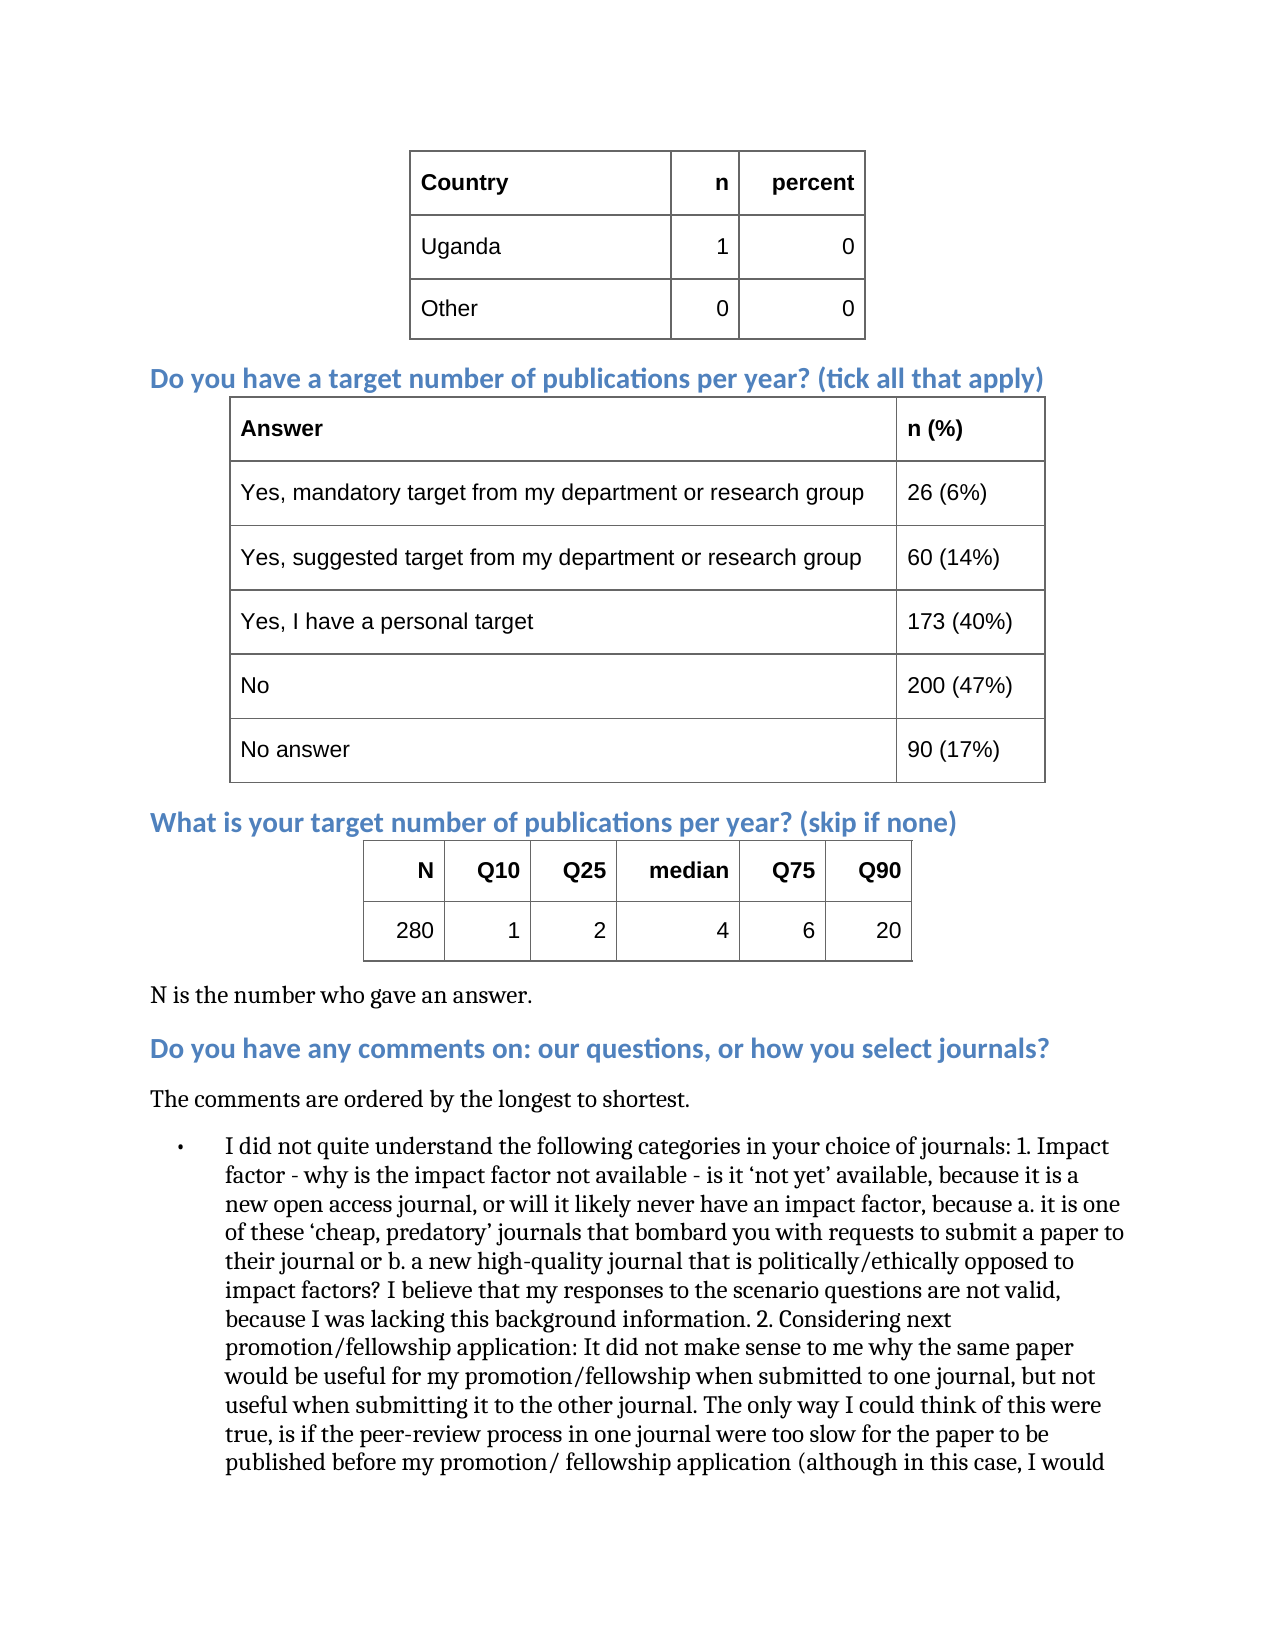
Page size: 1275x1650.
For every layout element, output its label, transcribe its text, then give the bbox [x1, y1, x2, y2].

table_header n (%) [897, 398, 1044, 460]
table_header median [617, 841, 739, 901]
table_cell 4 [617, 902, 739, 960]
table_cell No answer [231, 719, 896, 782]
subtitle Do you have a target number of publications per year? (tick all that apply) [150, 360, 1125, 396]
table_cell 6 [740, 902, 825, 960]
table_cell 280 [364, 902, 444, 960]
table_cell 60 (14%) [897, 526, 1044, 589]
subtitle Do you have any comments on: our questions, or how you select journals? [150, 1030, 1125, 1066]
table_cell 200 (47%) [897, 655, 1044, 717]
table_cell Other [411, 280, 670, 338]
table_header Q10 [445, 841, 530, 901]
table_cell Uganda [411, 216, 670, 278]
table_cell 173 (40%) [897, 591, 1044, 653]
table_header Answer [231, 398, 896, 460]
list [175, 1132, 1125, 1477]
table_cell Yes, I have a personal target [231, 591, 896, 653]
table_cell 0 [740, 216, 864, 278]
subtitle What is your target number of publications per year? (skip if none) [150, 804, 1125, 840]
table_cell 2 [531, 902, 616, 960]
table_cell 0 [672, 280, 738, 338]
table_cell 26 (6%) [897, 462, 1044, 524]
table_cell 90 (17%) [897, 719, 1044, 782]
table_cell No [231, 655, 896, 717]
table_header Q25 [531, 841, 616, 901]
table_cell 20 [826, 902, 911, 960]
table_header N [364, 841, 444, 901]
table_header n [672, 152, 738, 214]
text The comments are ordered by the longest to shortest. [150, 1084, 1125, 1113]
table_header Country [411, 152, 670, 214]
table_header Q75 [740, 841, 825, 901]
table_header Q90 [826, 841, 911, 901]
table_header percent [740, 152, 864, 214]
table_cell 0 [740, 280, 864, 338]
text N is the number who gave an answer. [150, 981, 1125, 1009]
table_cell 1 [445, 902, 530, 960]
table_cell Yes, mandatory target from my department or research group [231, 462, 896, 524]
table_cell 1 [672, 216, 738, 278]
table_cell Yes, suggested target from my department or research group [231, 526, 896, 589]
